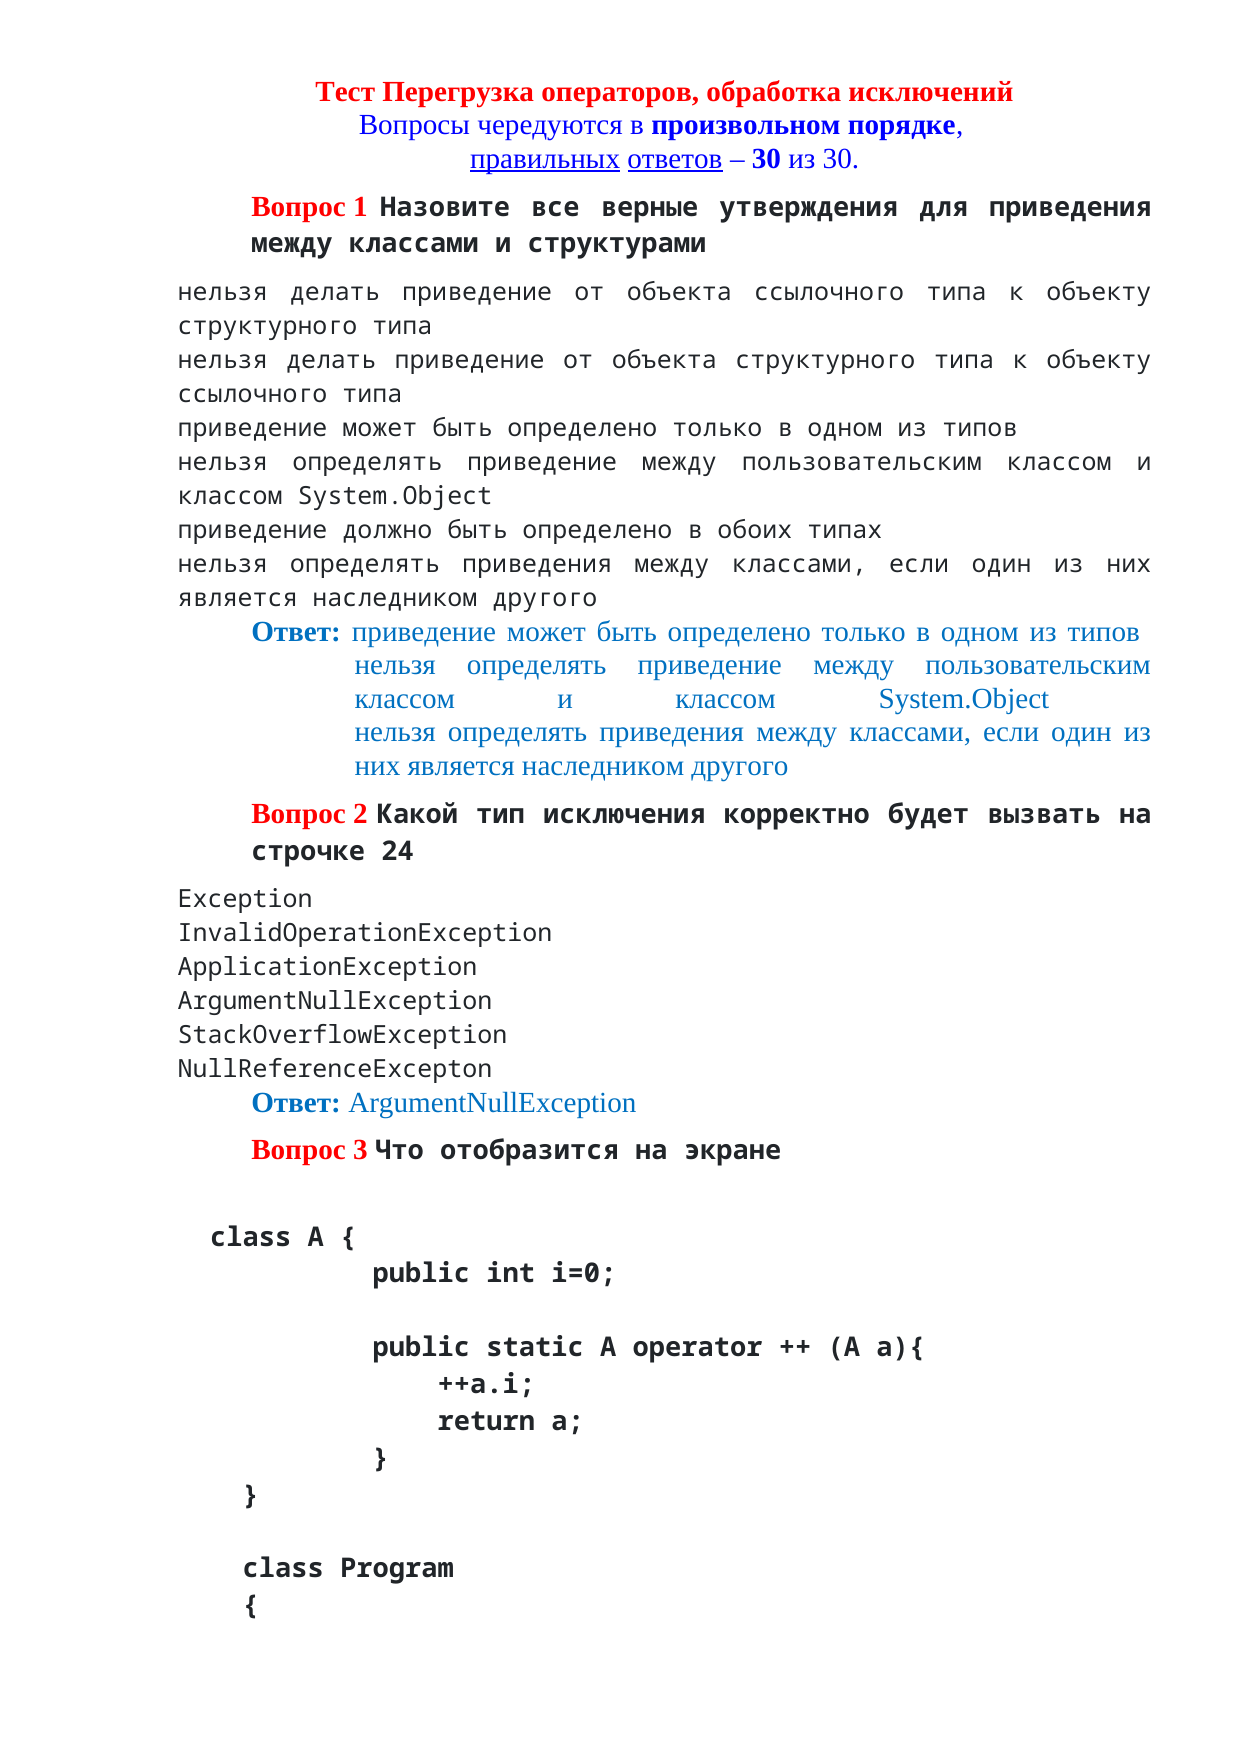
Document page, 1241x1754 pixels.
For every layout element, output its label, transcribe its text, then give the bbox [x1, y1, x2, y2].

text public static A operator ++ (A a){ [177, 1328, 1152, 1364]
text Вопрос 3 Что отобразится на экране [251, 1131, 1152, 1168]
text ArgumentNullException [177, 982, 1152, 1017]
text Ответ: ArgumentNullException [251, 1085, 1152, 1118]
text Вопрос 1 Назовите все верные утверждения для приведения между классами и структурами [251, 187, 1152, 261]
text нельзя делать приведение от объекта ссылочного типа к объекту структурного типа [177, 273, 1152, 341]
text приведение может быть определено только в одном из типов [177, 409, 1152, 443]
text class Program [177, 1549, 1152, 1586]
text Ответ: приведение может быть определено только в одном из типов нельзя определять приведение между пользовательским классом и классом System.Object нельзя определять приведения между классами, если один из них является наследником другого [251, 614, 1152, 782]
text Exception [177, 880, 1152, 914]
text { [177, 1586, 1152, 1623]
text class A { [177, 1217, 1152, 1254]
text нельзя определять приведения между классами, если один из них является наследником другого [177, 546, 1152, 614]
text нельзя определять приведение между пользовательским классом и классом System.Object [177, 443, 1152, 512]
text StackOverflowException [177, 1017, 1152, 1051]
text } [177, 1475, 1152, 1512]
text InvalidOperationException [177, 914, 1152, 948]
text return a; [177, 1401, 1152, 1438]
text public int i=0; [177, 1254, 1152, 1291]
text приведение должно быть определено в обоих типах [177, 512, 1152, 546]
text ApplicationException [177, 948, 1152, 982]
text Вопрос 2 Какой тип исключения корректно будет вызвать на строчке 24 [251, 794, 1152, 868]
text NullReferenceExcepton [177, 1051, 1152, 1085]
text } [177, 1438, 1152, 1475]
text ++a.i; [177, 1364, 1152, 1401]
text нельзя делать приведение от объекта структурного типа к объекту ссылочного типа [177, 341, 1152, 409]
